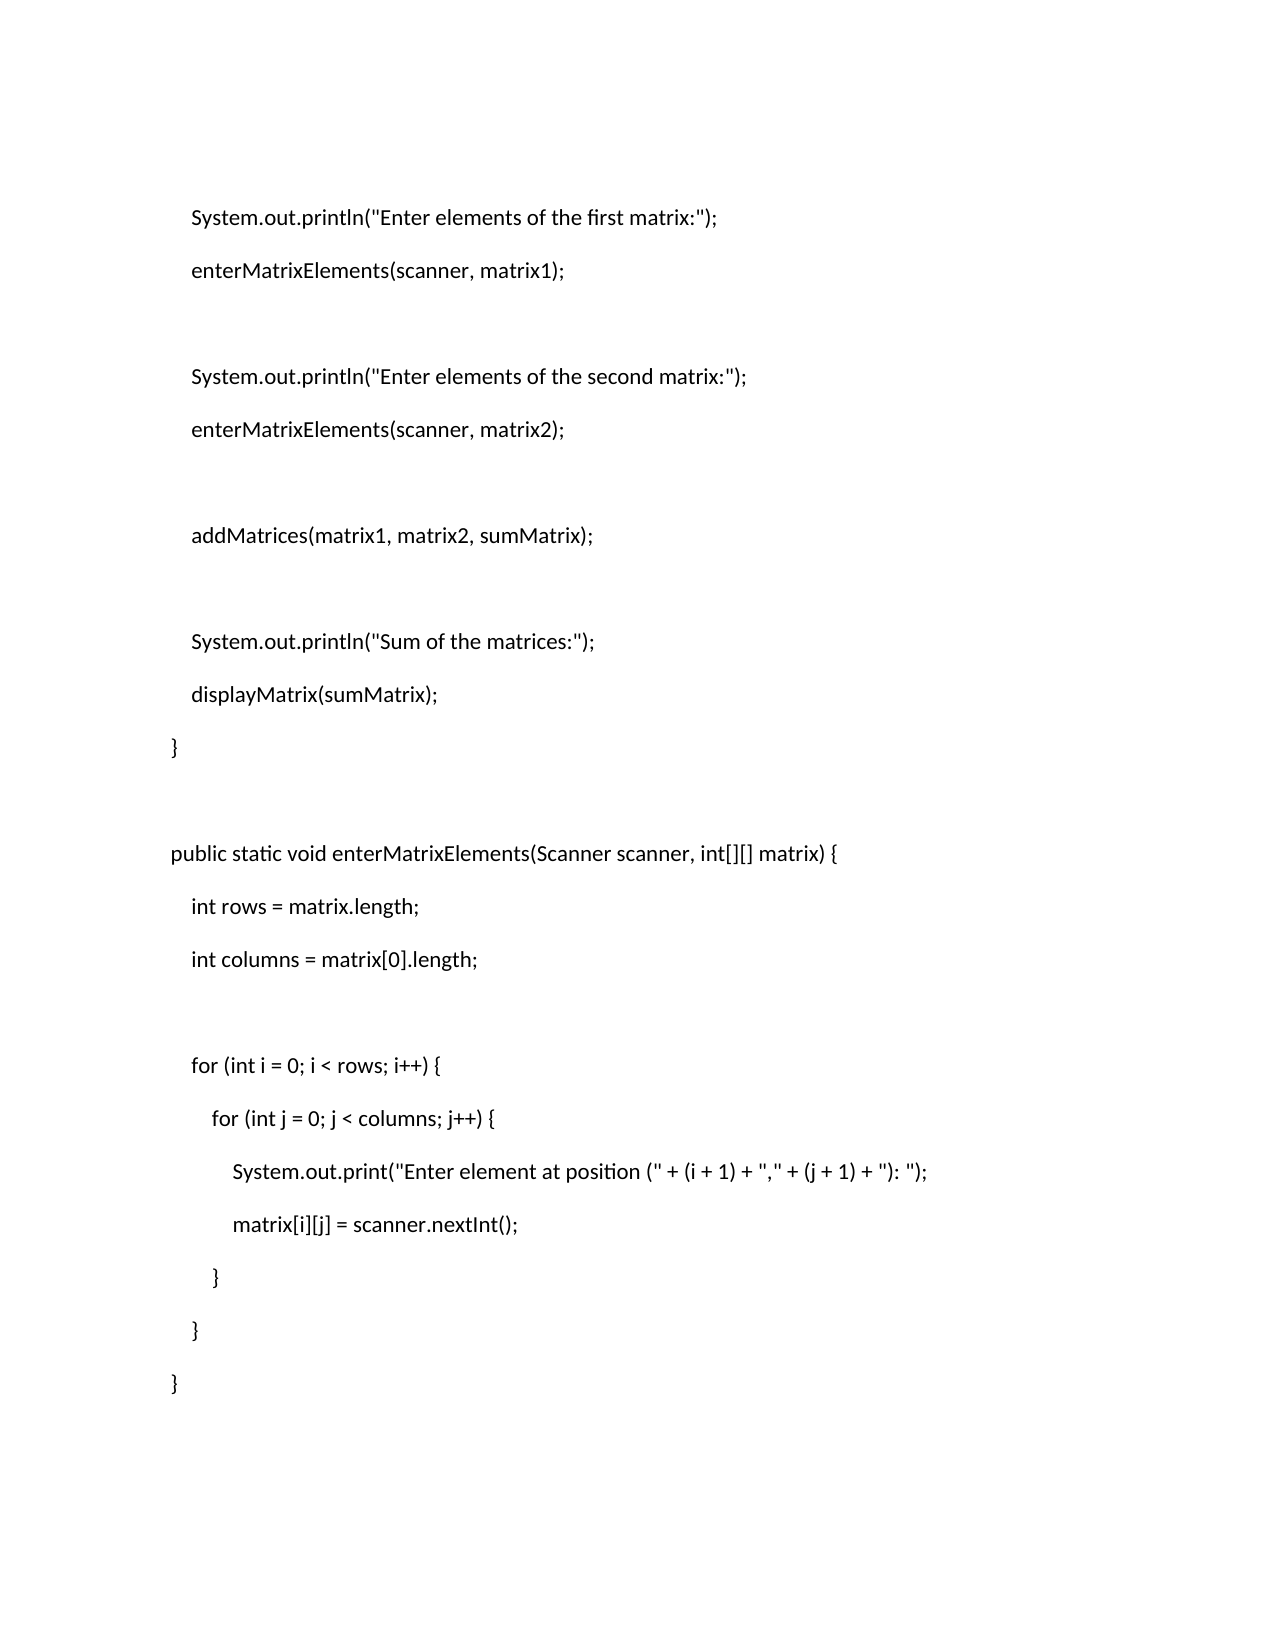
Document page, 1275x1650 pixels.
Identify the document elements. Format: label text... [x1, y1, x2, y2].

text System.out.println("Enter elements of the second matrix:"); [150, 362, 1125, 390]
text System.out.println("Sum of the matrices:"); [150, 627, 1125, 655]
text displayMatrix(sumMatrix); [150, 680, 1125, 708]
text } [150, 1369, 1125, 1397]
text System.out.println("Enter elements of the first matrix:"); [150, 203, 1125, 231]
text enterMatrixElements(scanner, matrix2); [150, 415, 1125, 443]
text } [150, 1316, 1125, 1344]
text int columns = matrix[0].length; [150, 945, 1125, 973]
text addMatrices(matrix1, matrix2, sumMatrix); [150, 521, 1125, 549]
text for (int i = 0; i < rows; i++) { [150, 1051, 1125, 1079]
text for (int j = 0; j < columns; j++) { [150, 1104, 1125, 1132]
text } [150, 1263, 1125, 1291]
text matrix[i][j] = scanner.nextInt(); [150, 1210, 1125, 1238]
text int rows = matrix.length; [150, 892, 1125, 920]
text System.out.print("Enter element at position (" + (i + 1) + "," + (j + 1) + "): "); [150, 1157, 1125, 1185]
text } [150, 733, 1125, 761]
text public static void enterMatrixElements(Scanner scanner, int[][] matrix) { [150, 839, 1125, 867]
text enterMatrixElements(scanner, matrix1); [150, 256, 1125, 284]
